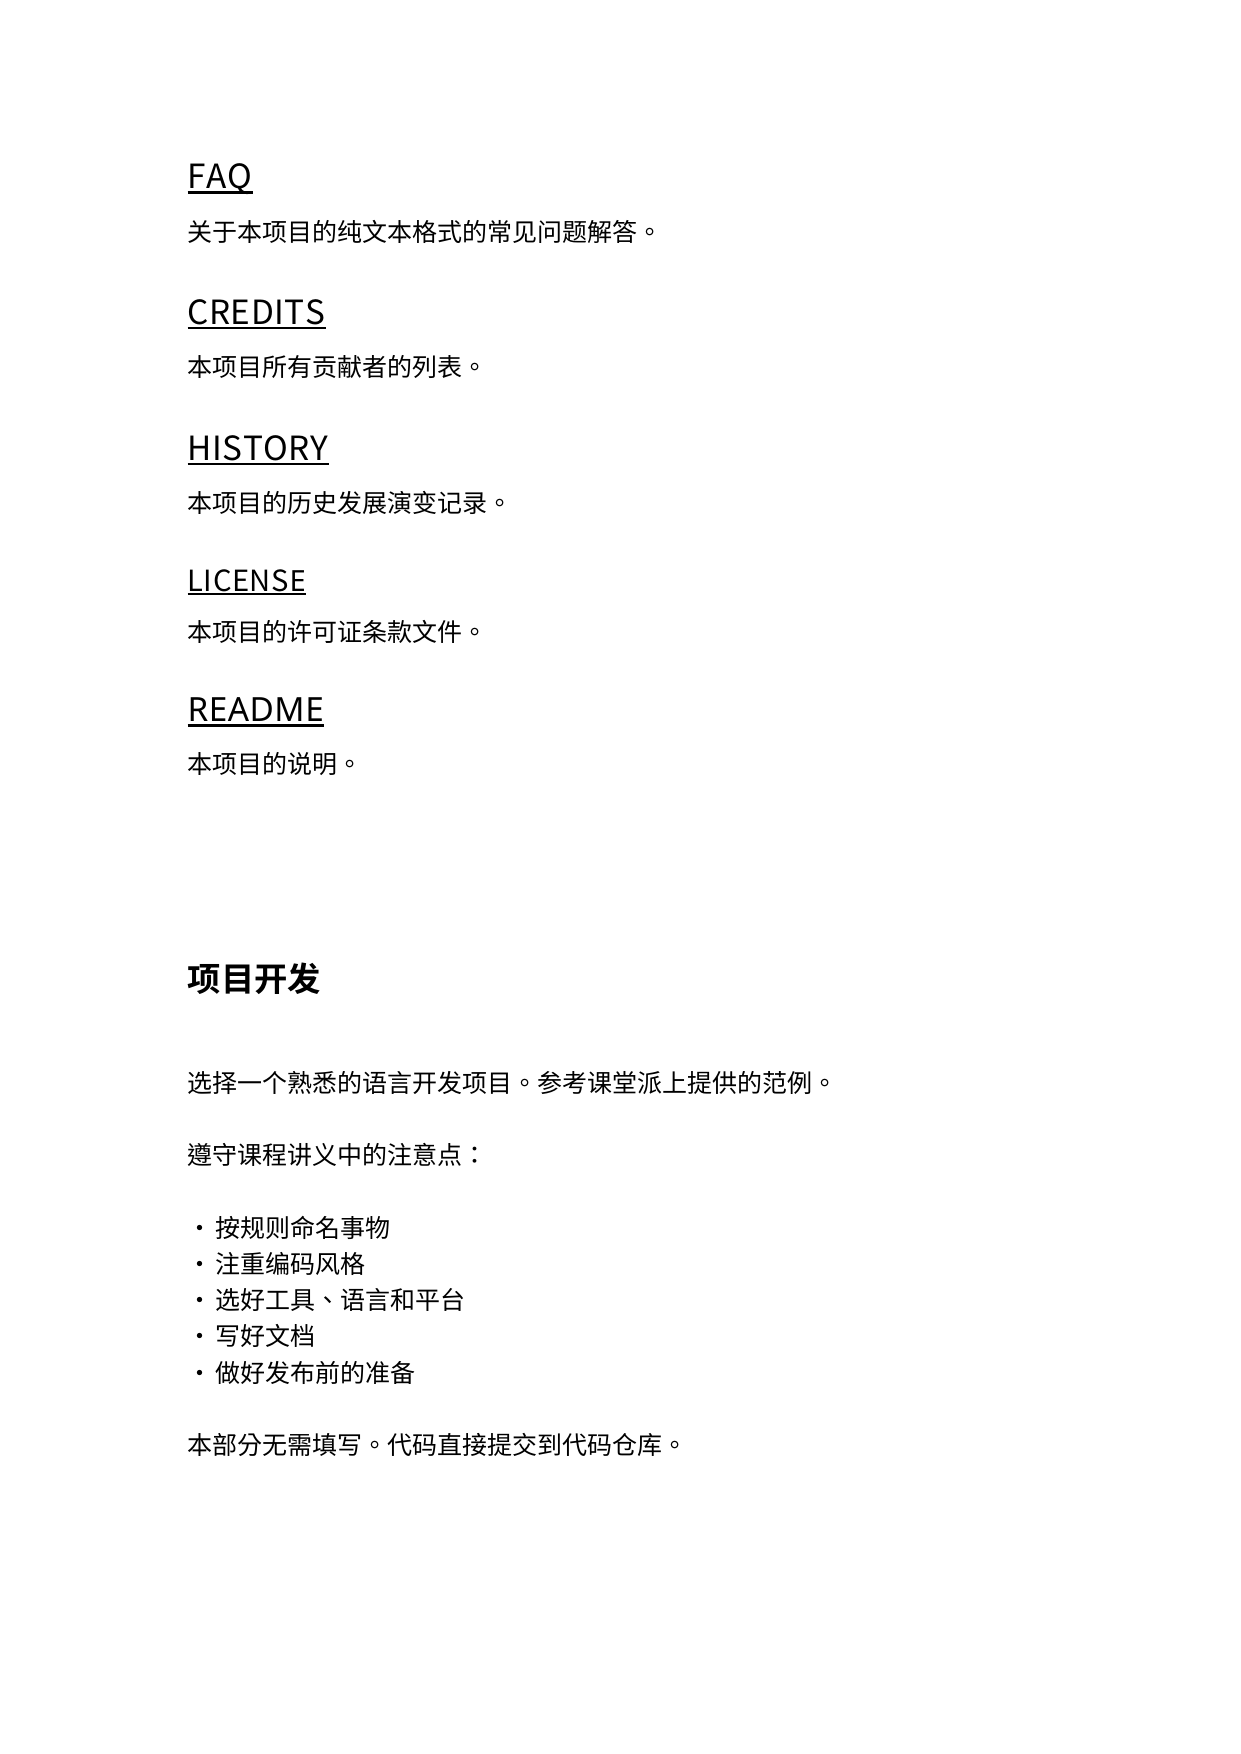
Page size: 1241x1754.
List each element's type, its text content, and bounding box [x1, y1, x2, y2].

text HISTORY [187, 421, 1053, 470]
list 按规则命名事物 [187, 1208, 1053, 1244]
text 本项目的许可证条款文件。 [187, 612, 1053, 648]
subtitle 项目开发 [187, 953, 1053, 1001]
text LICENSE [187, 557, 1053, 599]
text 本项目的历史发展演变记录。 [187, 483, 1053, 520]
list 注重编码风格 [187, 1244, 1053, 1281]
list 写好文档 [187, 1317, 1053, 1353]
text 关于本项目的纯文本格式的常见问题解答。 [187, 212, 1053, 248]
list 做好发布前的准备 [187, 1353, 1053, 1389]
text FAQ [187, 150, 1053, 198]
text CREDITS [187, 286, 1053, 334]
text 本项目所有贡献者的列表。 [187, 348, 1053, 384]
text 本项目的说明。 [187, 744, 1053, 781]
list 选好工具、语言和平台 [187, 1281, 1053, 1317]
text 本部分无需填写。代码直接提交到代码仓库。 [187, 1426, 1053, 1462]
text README [187, 686, 1053, 731]
text 选择一个熟悉的语言开发项目。参考课堂派上提供的范例。 [187, 1063, 1053, 1099]
text 遵守课程讲义中的注意点： [187, 1136, 1053, 1172]
